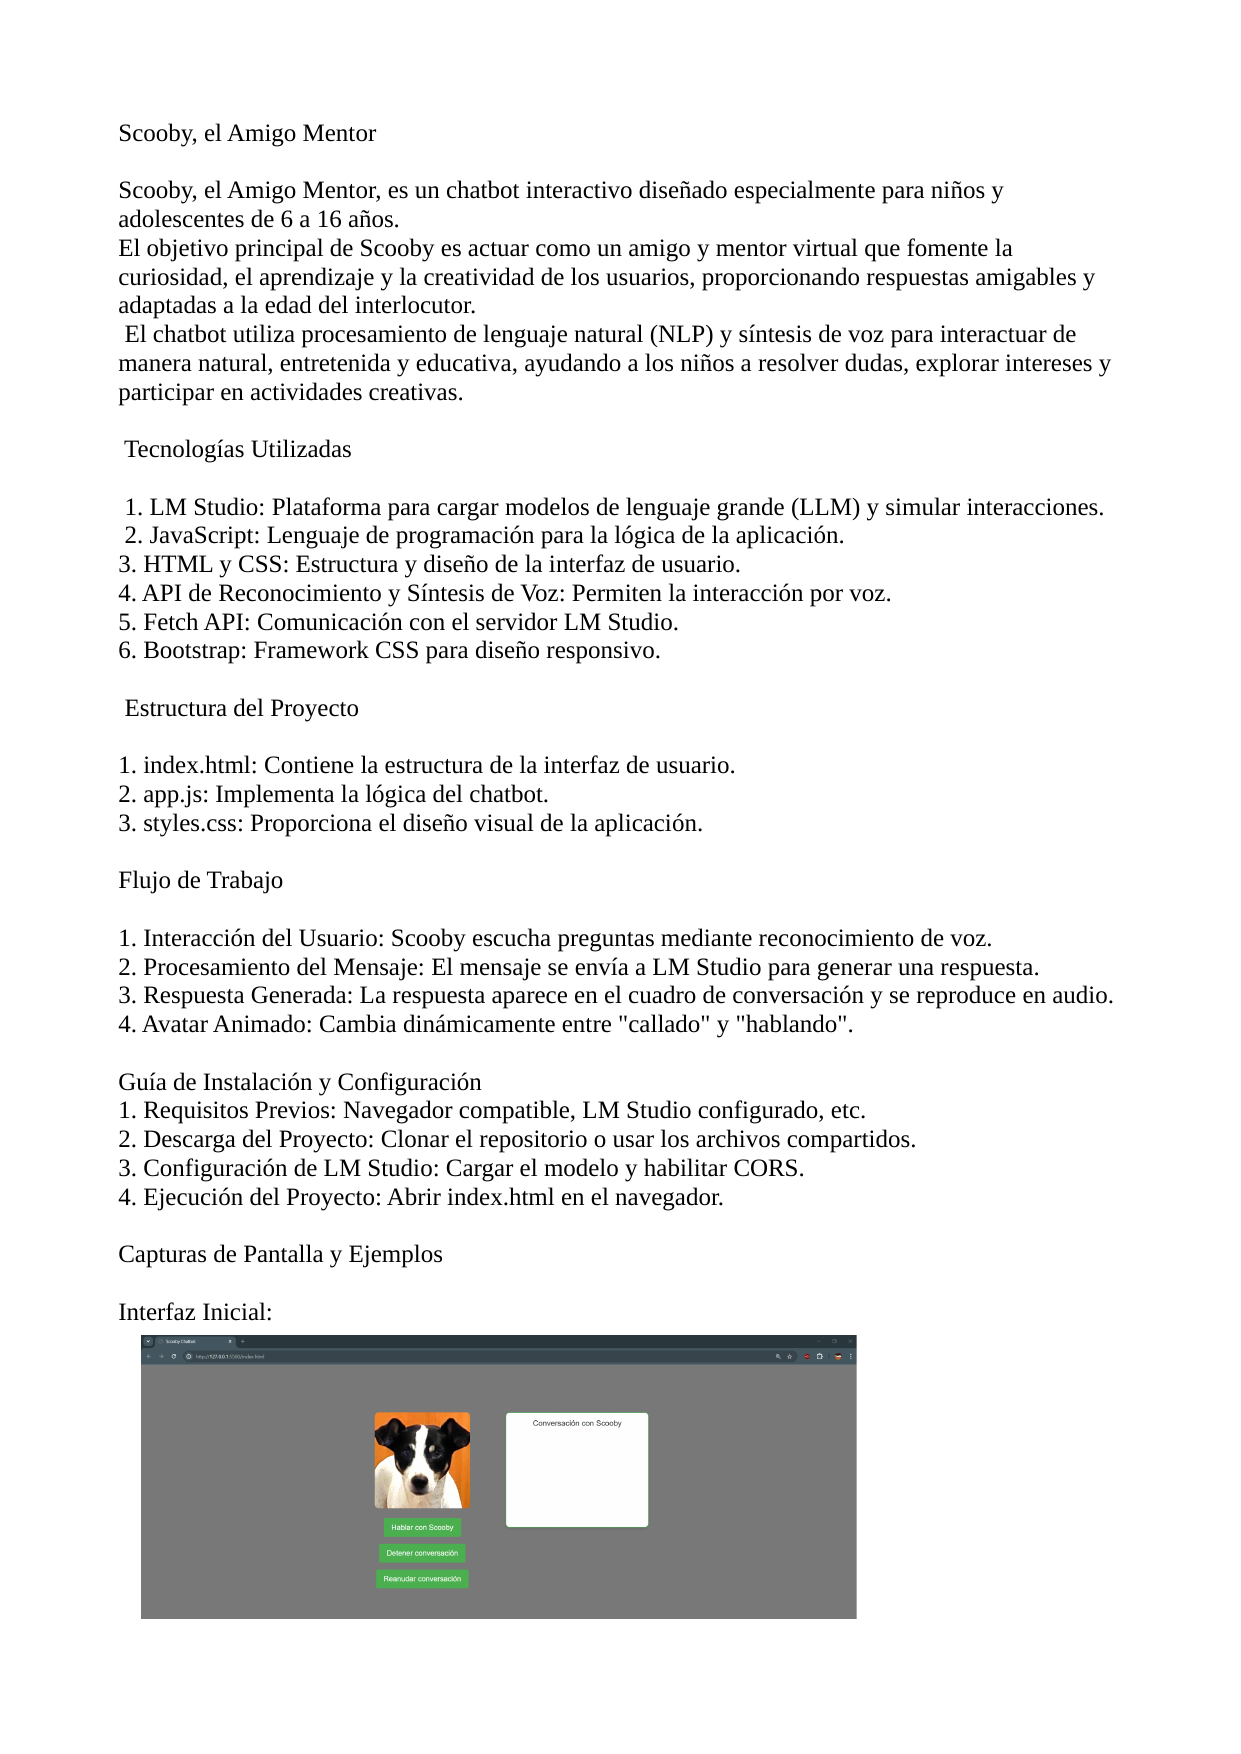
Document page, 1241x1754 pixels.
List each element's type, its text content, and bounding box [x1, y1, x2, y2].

text 1. LM Studio: Plataforma para cargar modelos de lenguaje grande (LLM) y simular interacciones. [118, 492, 1122, 521]
text Scooby, el Amigo Mentor [118, 118, 1122, 147]
text 5. Fetch API: Comunicación con el servidor LM Studio. [118, 607, 1122, 636]
text 3. Respuesta Generada: La respuesta aparece en el cuadro de conversación y se reproduce en audio. 4. Avatar Animado: Cambia dinámicamente entre "callado" y "hablando". [118, 981, 1122, 1038]
text 1. Interacción del Usuario: Scooby escucha preguntas mediante reconocimiento de voz. [118, 923, 1122, 952]
text 2. Descarga del Proyecto: Clonar el repositorio o usar los archivos compartidos. [118, 1124, 1122, 1153]
text 6. Bootstrap: Framework CSS para diseño responsivo. [118, 636, 1122, 664]
text 4. API de Reconocimiento y Síntesis de Voz: Permiten la interacción por voz. [118, 578, 1122, 607]
picture [141, 1335, 857, 1619]
text 4. Ejecución del Proyecto: Abrir index.html en el navegador. [118, 1182, 1122, 1211]
text El objetivo principal de Scooby es actuar como un amigo y mentor virtual que fomente la curiosidad, el aprendizaje y la creatividad de los usuarios, proporcionando respuestas amigables y adaptadas a la edad del interlocutor. [118, 233, 1122, 319]
text Scooby, el Amigo Mentor, es un chatbot interactivo diseñado especialmente para niños y adolescentes de 6 a 16 años. [118, 176, 1122, 233]
text 3. Configuración de LM Studio: Cargar el modelo y habilitar CORS. [118, 1153, 1122, 1182]
text Guía de Instalación y Configuración [118, 1067, 1122, 1096]
text Tecnologías Utilizadas [118, 434, 1122, 463]
text Capturas de Pantalla y Ejemplos [118, 1239, 1122, 1268]
text 1. Requisitos Previos: Navegador compatible, LM Studio configurado, etc. [118, 1096, 1122, 1124]
text 2. JavaScript: Lenguaje de programación para la lógica de la aplicación. [118, 521, 1122, 549]
text 2. Procesamiento del Mensaje: El mensaje se envía a LM Studio para generar una respuesta. [118, 952, 1122, 981]
text Flujo de Trabajo [118, 866, 1122, 894]
text 1. index.html: Contiene la estructura de la interfaz de usuario. [118, 751, 1122, 779]
text 3. HTML y CSS: Estructura y diseño de la interfaz de usuario. [118, 549, 1122, 578]
text Interfaz Inicial: [118, 1297, 1122, 1326]
text El chatbot utiliza procesamiento de lenguaje natural (NLP) y síntesis de voz para interactuar de manera natural, entretenida y educativa, ayudando a los niños a resolver dudas, explorar intereses y participar en actividades creativas. [118, 319, 1122, 406]
text 2. app.js: Implementa la lógica del chatbot. [118, 779, 1122, 808]
text Estructura del Proyecto [118, 693, 1122, 722]
text 3. styles.css: Proporciona el diseño visual de la aplicación. [118, 808, 1122, 837]
